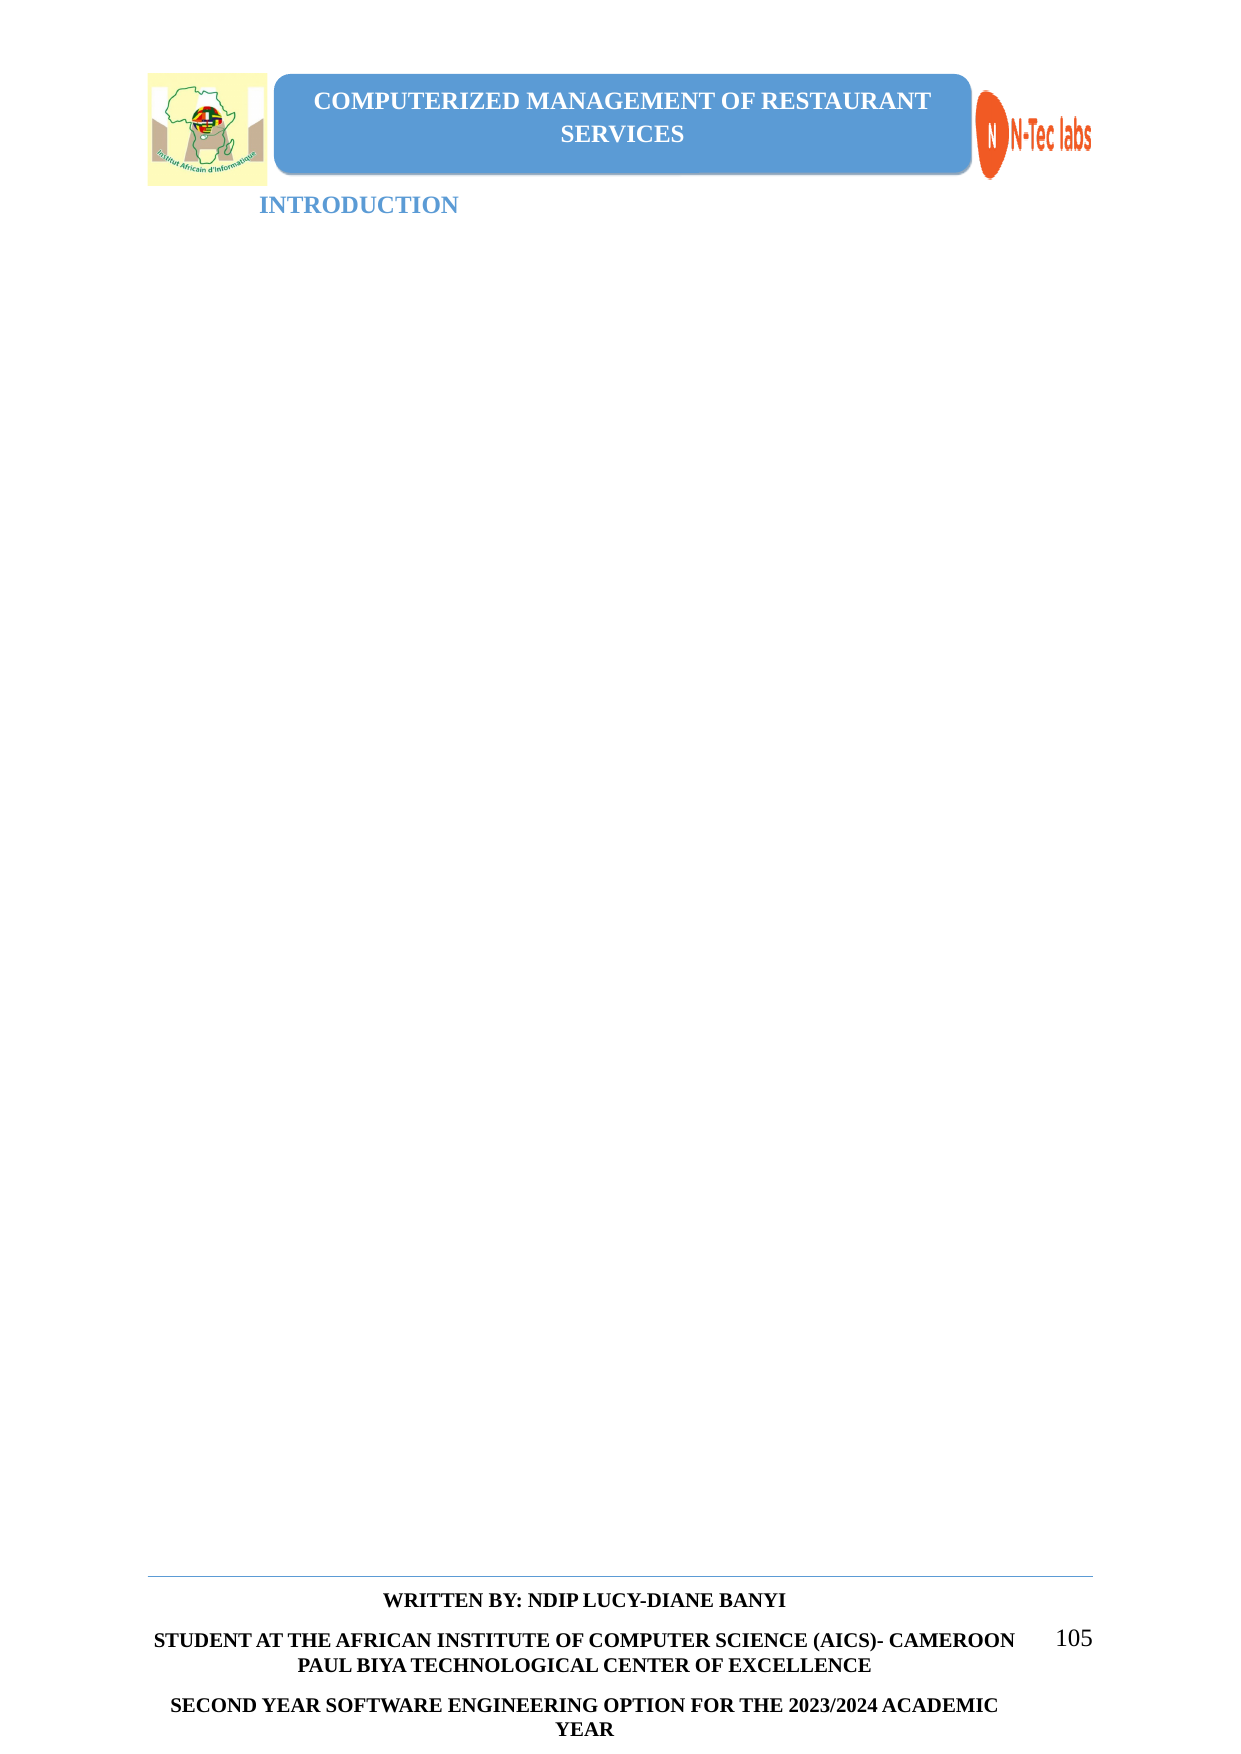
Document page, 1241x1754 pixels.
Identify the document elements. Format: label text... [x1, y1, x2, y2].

subtitle INTRODUCTION [259, 190, 1093, 218]
picture [971, 85, 1093, 186]
picture [147, 73, 268, 186]
